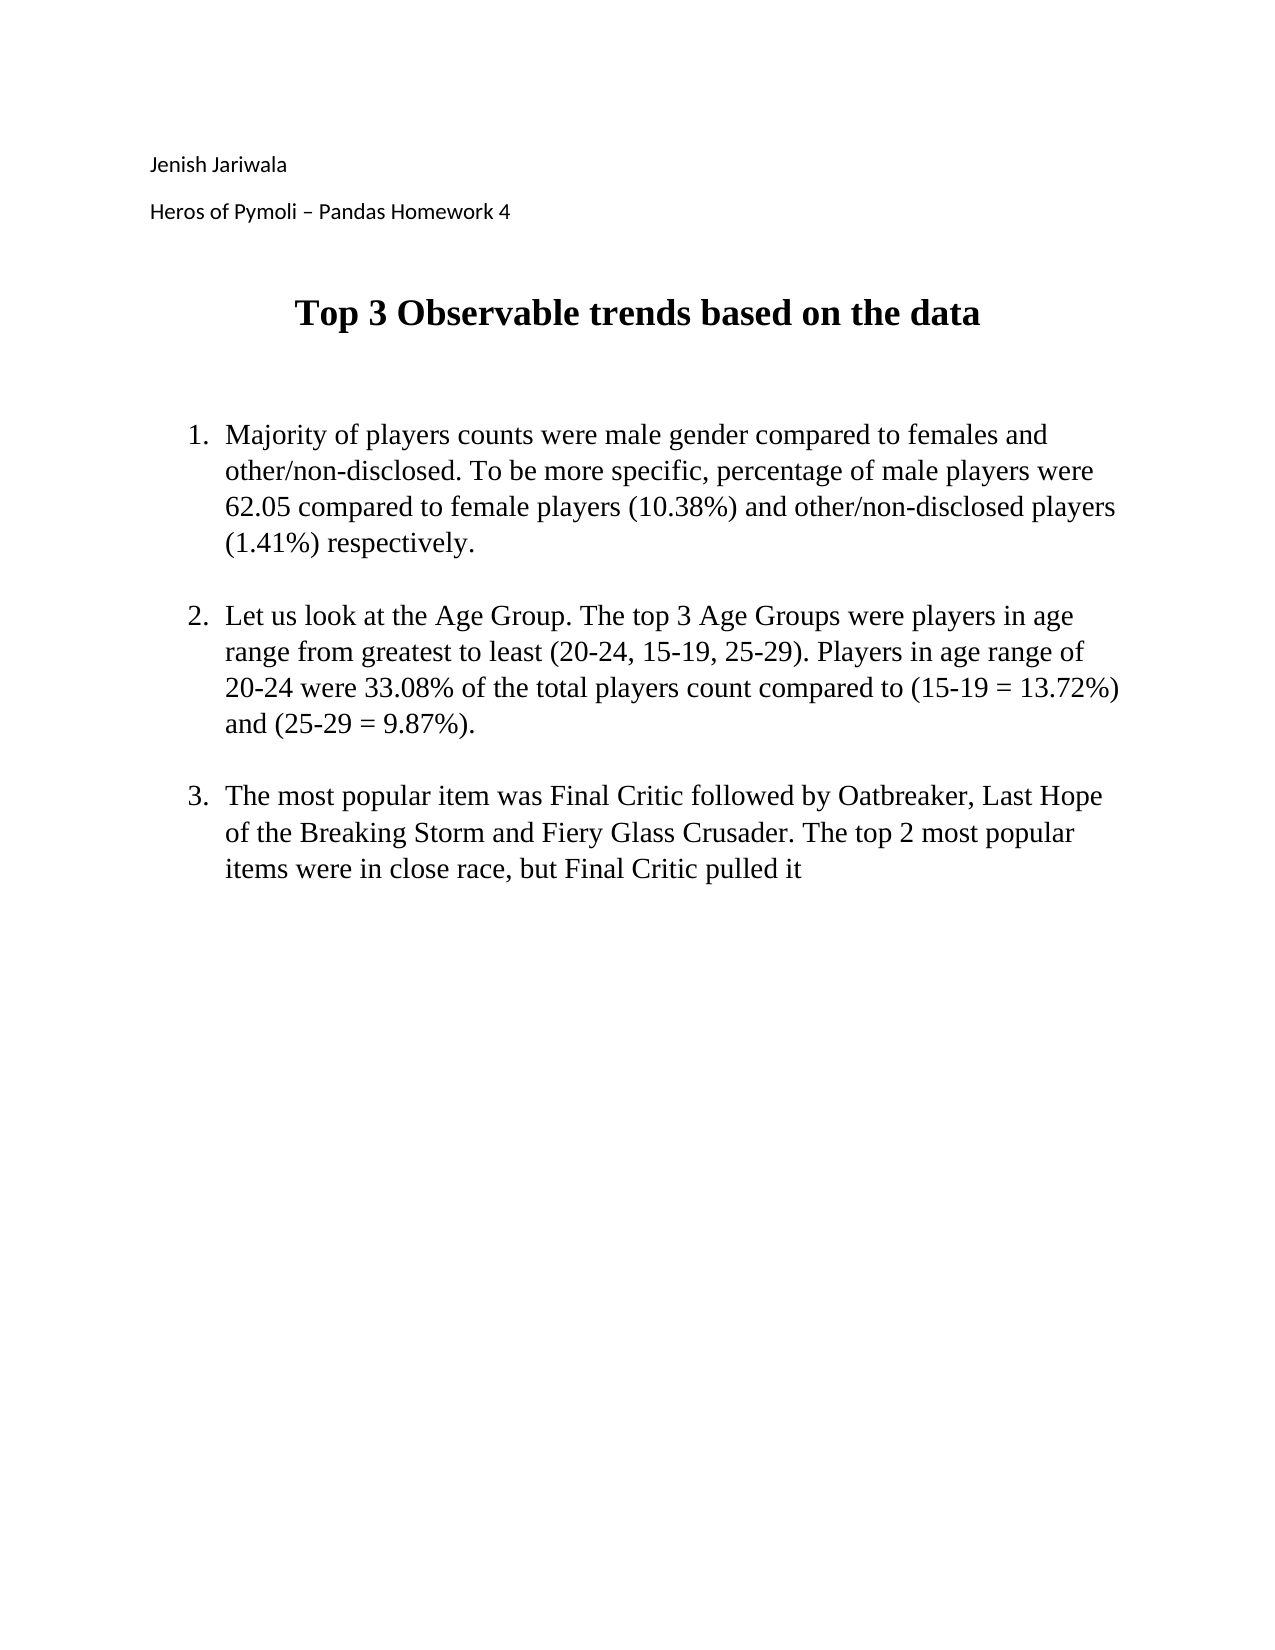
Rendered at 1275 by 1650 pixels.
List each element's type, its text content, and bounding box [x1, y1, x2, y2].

list Majority of players counts were male gender compared to females and other/non-disclosed. To be more specific, percentage of male players were 62.05 compared to female players (10.38%) and other/non-disclosed players (1.41%) respectively. [187, 417, 1125, 559]
text Top 3 Observable trends based on the data [150, 291, 1125, 334]
text Heros of Pymoli – Pandas Homework 4 [150, 197, 1125, 225]
text Jenish Jariwala [150, 150, 1125, 178]
list The most popular item was Final Critic followed by Oatbreaker, Last Hope of the Breaking Storm and Fiery Glass Crusader. The top 2 most popular items were in close race, but Final Critic pulled it [187, 778, 1125, 884]
list Let us look at the Age Group. The top 3 Age Groups were players in age range from greatest to least (20-24, 15-19, 25-29). Players in age range of 20-24 were 33.08% of the total players count compared to (15-19 = 13.72%) and (25-29 = 9.87%). [187, 598, 1125, 740]
